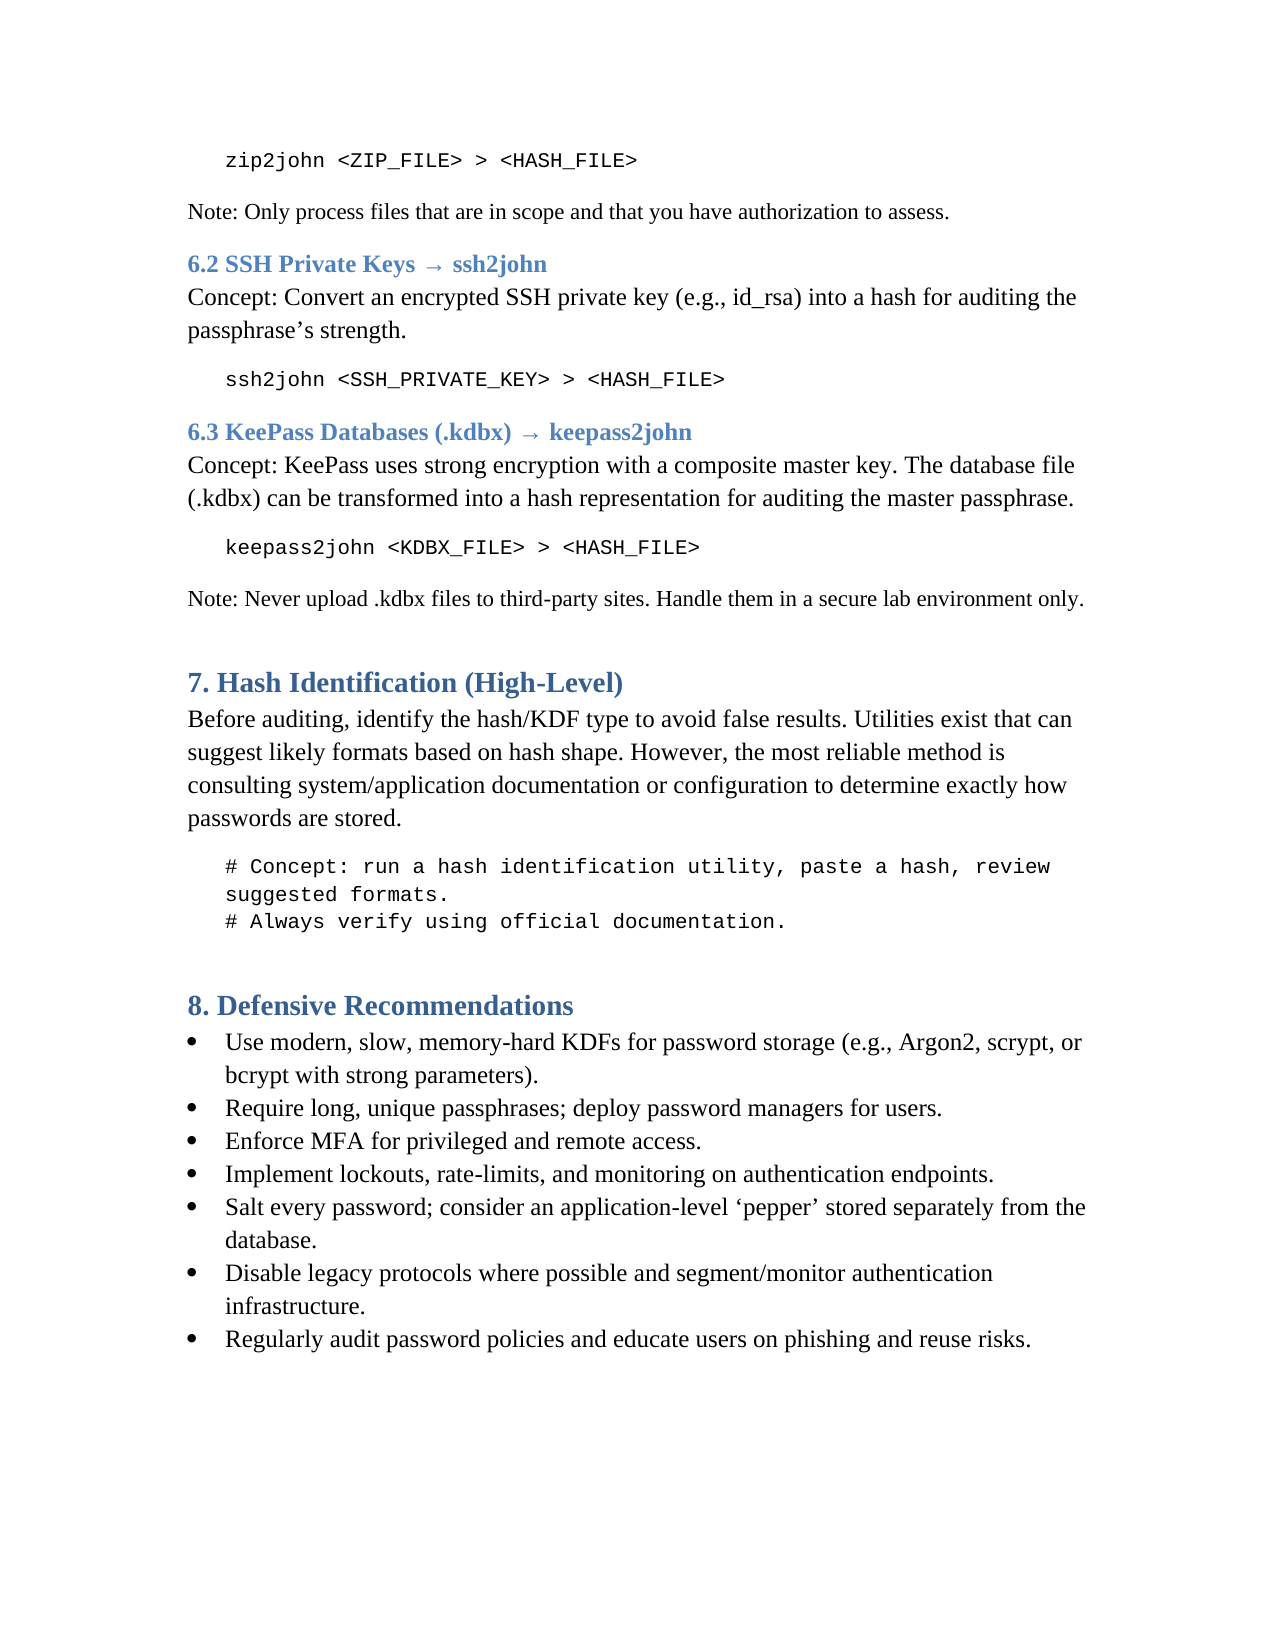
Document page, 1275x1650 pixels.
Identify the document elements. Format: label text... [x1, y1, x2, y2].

list Disable legacy protocols where possible and segment/monitor authentication infrastructure. [187, 1258, 1087, 1319]
subtitle 8. Defensive Recommendations [187, 988, 1087, 1022]
list Implement lockouts, rate‑limits, and monitoring on authentication endpoints. [187, 1159, 1087, 1187]
list Regularly audit password policies and educate users on phishing and reuse risks. [187, 1324, 1087, 1353]
text Concept: KeePass uses strong encryption with a composite master key. The database file (.kdbx) can be transformed into a hash representation for auditing the master passphrase. [187, 450, 1087, 512]
list Require long, unique passphrases; deploy password managers for users. [187, 1093, 1087, 1121]
text Concept: Convert an encrypted SSH private key (e.g., id_rsa) into a hash for auditing the passphrase’s strength. [187, 282, 1087, 344]
text ssh2john <SSH_PRIVATE_KEY> > <HASH_FILE> [225, 369, 1087, 393]
list Salt every password; consider an application‑level ‘pepper’ stored separately from the database. [187, 1192, 1087, 1253]
subtitle 6.3 KeePass Databases (.kdbx) → keepass2john [187, 417, 1087, 446]
text # Concept: run a hash identification utility, paste a hash, review suggested formats. # Always verify using official documentation. [225, 857, 1087, 934]
list Enforce MFA for privileged and remote access. [187, 1126, 1087, 1154]
text Before auditing, identify the hash/KDF type to avoid false results. Utilities exist that can suggest likely formats based on hash shape. However, the most reliable method is consulting system/application documentation or configuration to determine exactly how passwords are stored. [187, 704, 1087, 831]
text keepass2john <KDBX_FILE> > <HASH_FILE> [225, 537, 1087, 561]
text Note: Only process files that are in scope and that you have authorization to assess. [187, 198, 1087, 224]
subtitle 6.2 SSH Private Keys → ssh2john [187, 249, 1087, 278]
text zip2john <ZIP_FILE> > <HASH_FILE> [225, 150, 1087, 174]
subtitle 7. Hash Identification (High‑Level) [187, 665, 1087, 699]
text Note: Never upload .kdbx files to third‑party sites. Handle them in a secure lab environment only. [187, 585, 1087, 611]
list Use modern, slow, memory‑hard KDFs for password storage (e.g., Argon2, scrypt, or bcrypt with strong parameters). [187, 1027, 1087, 1088]
